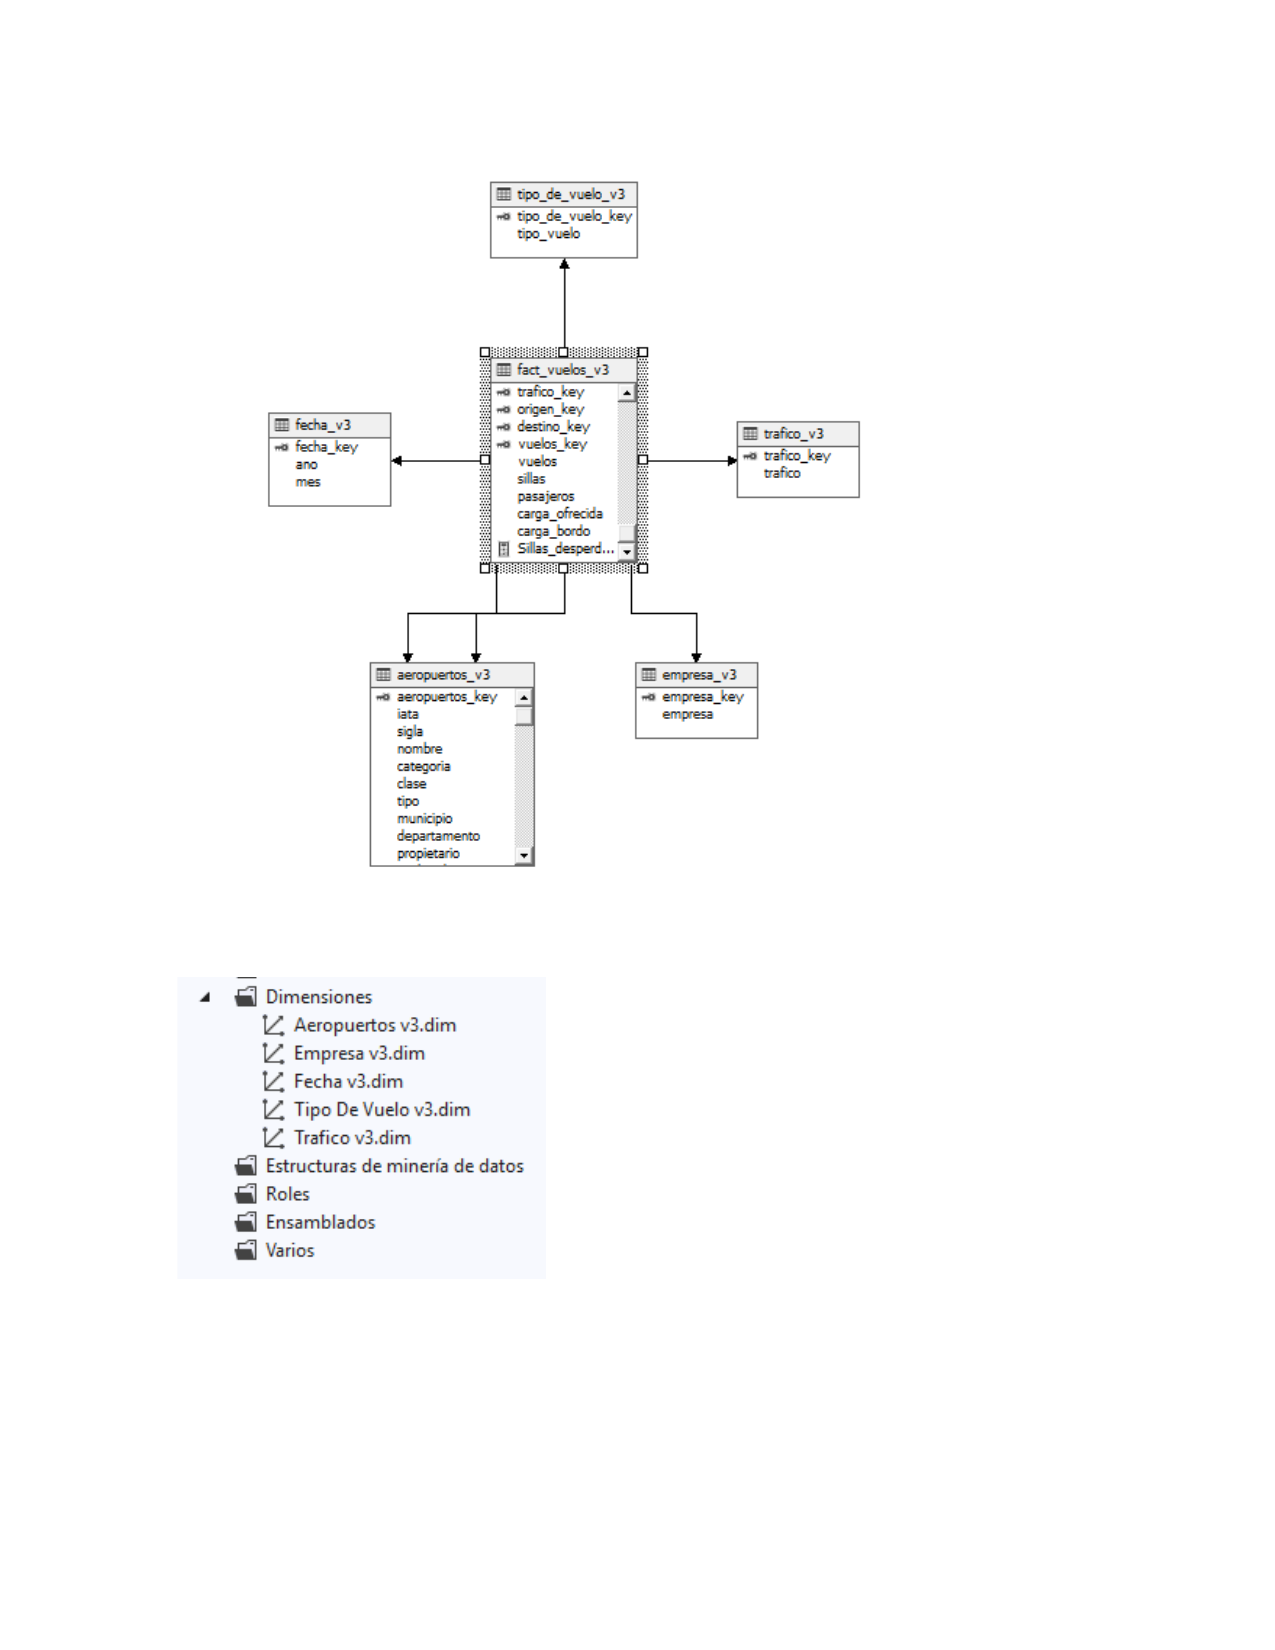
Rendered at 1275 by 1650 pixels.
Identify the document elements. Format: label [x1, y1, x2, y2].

picture [177, 147, 1098, 912]
picture [177, 977, 546, 1279]
